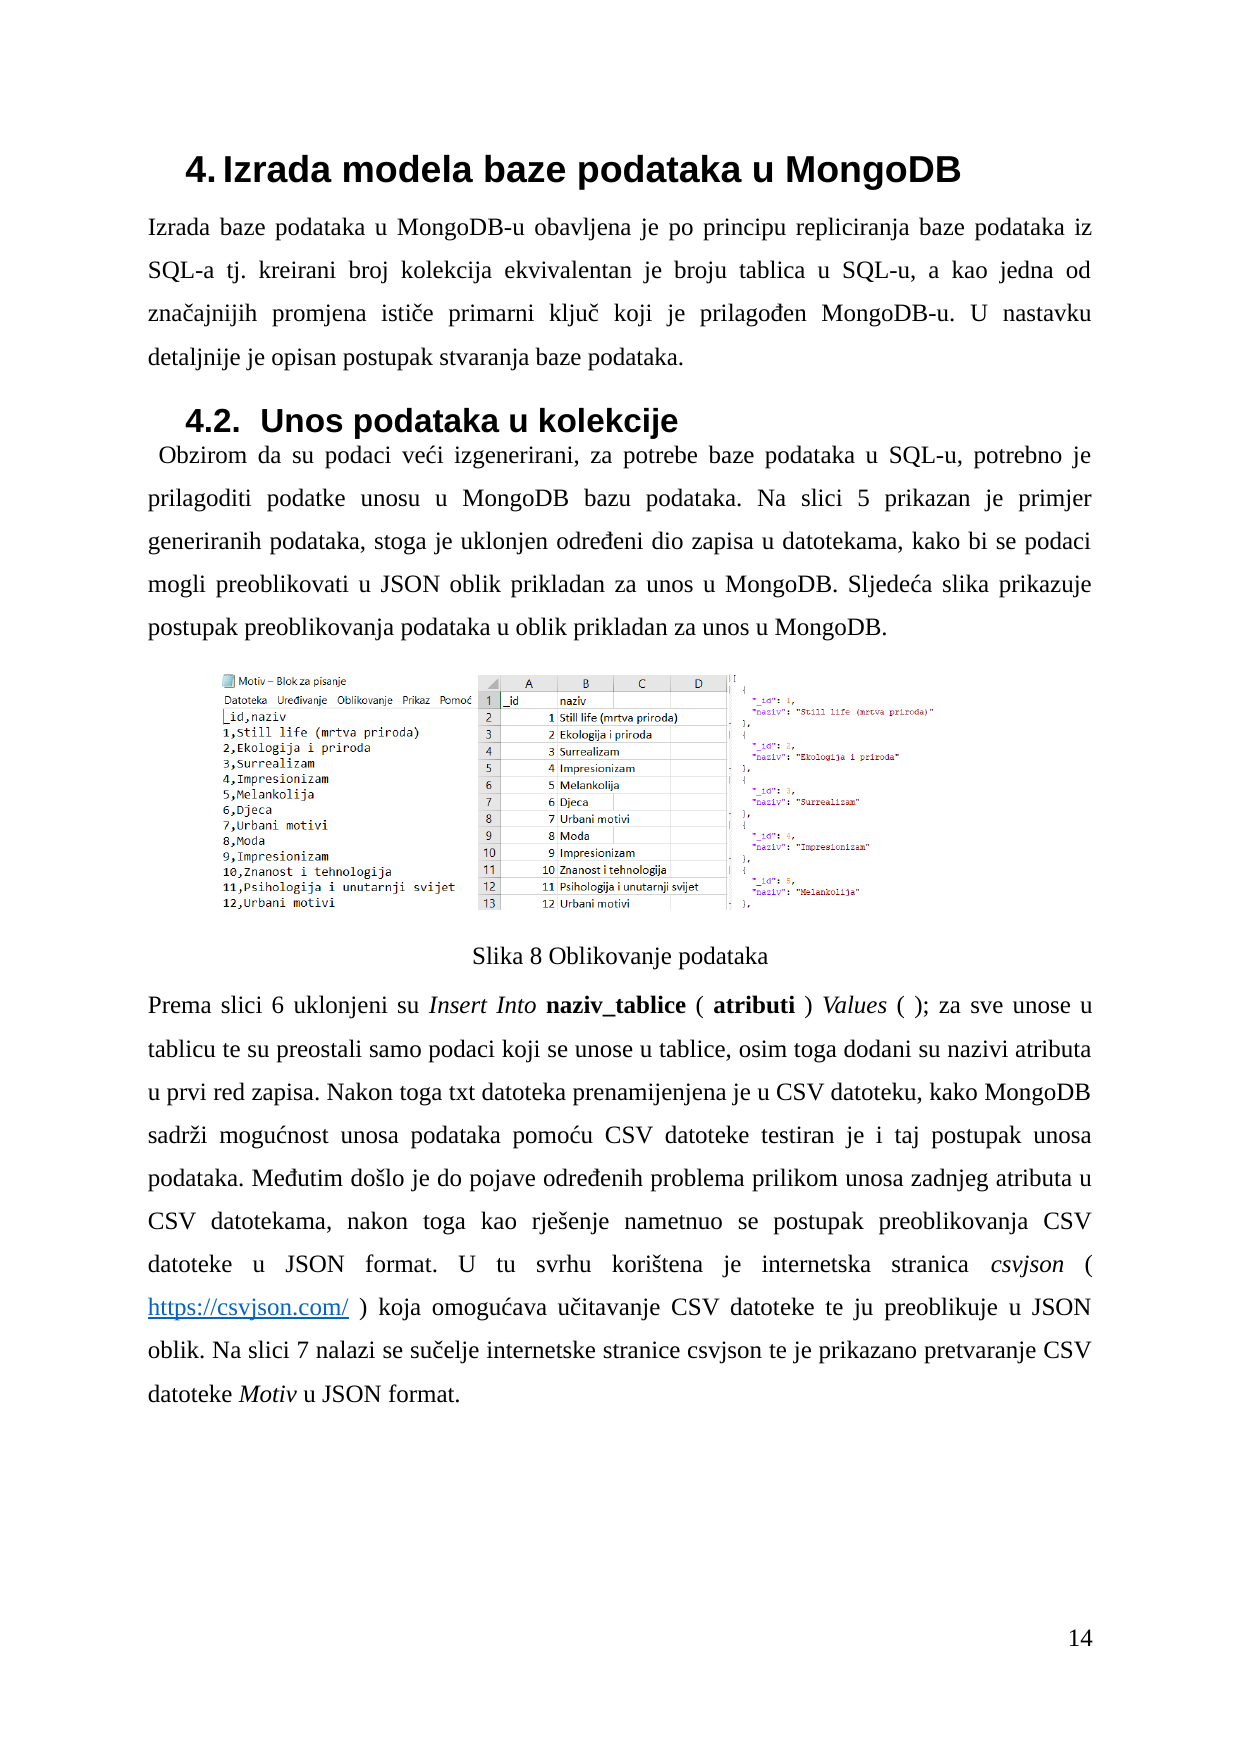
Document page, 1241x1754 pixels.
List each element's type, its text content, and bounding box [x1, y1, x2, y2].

subtitle Izrada modela baze podataka u MongoDB [185, 148, 1093, 191]
picture [222, 672, 1019, 910]
subtitle Unos podataka u kolekcije [185, 401, 1093, 440]
text Slika 8 Oblikovanje podataka [148, 941, 1093, 970]
text Izrada baze podataka u MongoDB-u obavljena je po principu repliciranja baze podataka iz SQL-a tj. kreirani broj kolekcija ekvivalentan je broju tablica u SQL-u, a kao jedna od značajnijih promjena ističe primarni ključ koji je prilagođen MongoDB-u. U nastavku detaljnije je opisan postupak stvaranja baze podataka. [148, 212, 1093, 370]
text Prema slici 6 uklonjeni su Insert Into naziv_tablice ( atributi ) Values ( ); za sve unose u tablicu te su preostali samo podaci koji se unose u tablice, osim toga dodani su nazivi atributa u prvi red zapisa. Nakon toga txt datoteka prenamijenjena je u CSV datoteku, kako MongoDB sadrži mogućnost unosa podataka pomoću CSV datoteke testiran je i taj postupak unosa podataka. Međutim došlo je do pojave određenih problema prilikom unosa zadnjeg atributa u CSV datotekama, nakon toga kao rješenje nametnuo se postupak preoblikovanja CSV datoteke u JSON format. U tu svrhu korištena je internetska stranica csvjson ( https://csvjson.com/ ) koja omogućava učitavanje CSV datoteke te ju preoblikuje u JSON oblik. Na slici 7 nalazi se sučelje internetske stranice csvjson te je prikazano pretvaranje CSV datoteke Motiv u JSON format. [148, 991, 1093, 1407]
text Obzirom da su podaci veći izgenerirani, za potrebe baze podataka u SQL-u, potrebno je prilagoditi podatke unosu u MongoDB bazu podataka. Na slici 5 prikazan je primjer generiranih podataka, stoga je uklonjen određeni dio zapisa u datotekama, kako bi se podaci mogli preoblikovati u JSON oblik prikladan za unos u MongoDB. Sljedeća slika prikazuje postupak preoblikovanja podataka u oblik prikladan za unos u MongoDB. [148, 440, 1093, 641]
